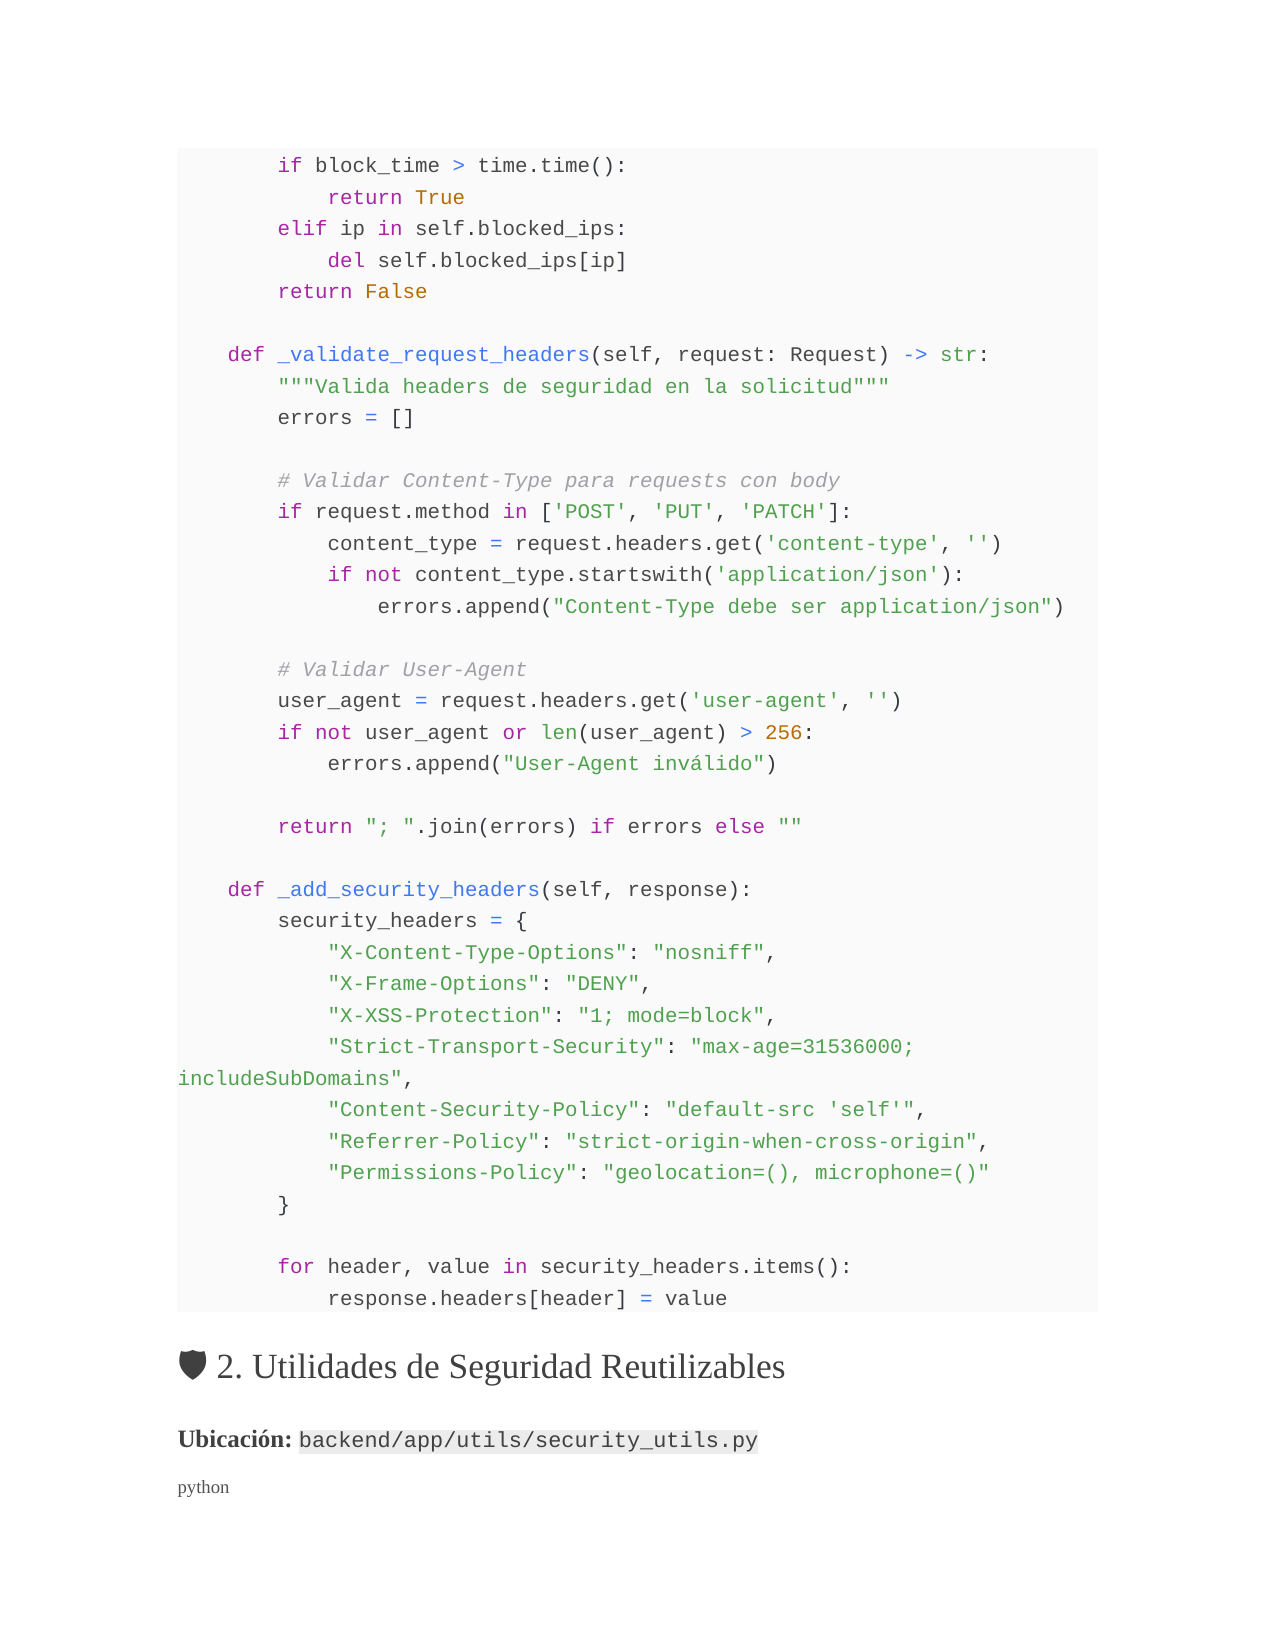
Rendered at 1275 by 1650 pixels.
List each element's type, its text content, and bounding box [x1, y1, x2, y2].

text errors = [] [177, 399, 1098, 431]
text return False [177, 273, 1098, 305]
text security_headers = { [177, 903, 1098, 934]
text for header, value in security_headers.items(): [177, 1249, 1098, 1280]
text user_agent = request.headers.get('user-agent', '') [177, 682, 1098, 714]
text "X-XSS-Protection": "1; mode=block", [177, 997, 1098, 1028]
text Ubicación: backend/app/utils/security_utils.py [177, 1410, 1098, 1454]
text return True [177, 179, 1098, 211]
text """Valida headers de seguridad en la solicitud""" [177, 368, 1098, 399]
text def _validate_request_headers(self, request: Request) -> str: [177, 336, 1098, 368]
text def _add_security_headers(self, response): [177, 871, 1098, 903]
text python [177, 1476, 1098, 1497]
text elif ip in self.blocked_ips: [177, 211, 1098, 242]
text if block_time > time.time(): [177, 148, 1098, 179]
text "Referrer-Policy": "strict-origin-when-cross-origin", [177, 1123, 1098, 1154]
text 🛡️ 2. Utilidades de Seguridad Reutilizables [177, 1340, 1098, 1388]
text if not user_agent or len(user_agent) > 256: [177, 714, 1098, 745]
text "Permissions-Policy": "geolocation=(), microphone=()" [177, 1154, 1098, 1186]
text if not content_type.startswith('application/json'): [177, 557, 1098, 588]
text errors.append("User-Agent inválido") [177, 745, 1098, 777]
text "Content-Security-Policy": "default-src 'self'", [177, 1091, 1098, 1123]
text } [177, 1186, 1098, 1217]
text # Validar Content-Type para requests con body [177, 462, 1098, 494]
text del self.blocked_ips[ip] [177, 242, 1098, 273]
text "Strict-Transport-Security": "max-age=31536000; includeSubDomains", [177, 1028, 1098, 1091]
text "X-Frame-Options": "DENY", [177, 966, 1098, 997]
text return "; ".join(errors) if errors else "" [177, 808, 1098, 840]
text "X-Content-Type-Options": "nosniff", [177, 934, 1098, 966]
text errors.append("Content-Type debe ser application/json") [177, 588, 1098, 619]
text response.headers[header] = value [177, 1280, 1098, 1312]
text content_type = request.headers.get('content-type', '') [177, 525, 1098, 557]
text # Validar User-Agent [177, 651, 1098, 682]
text if request.method in ['POST', 'PUT', 'PATCH']: [177, 494, 1098, 525]
